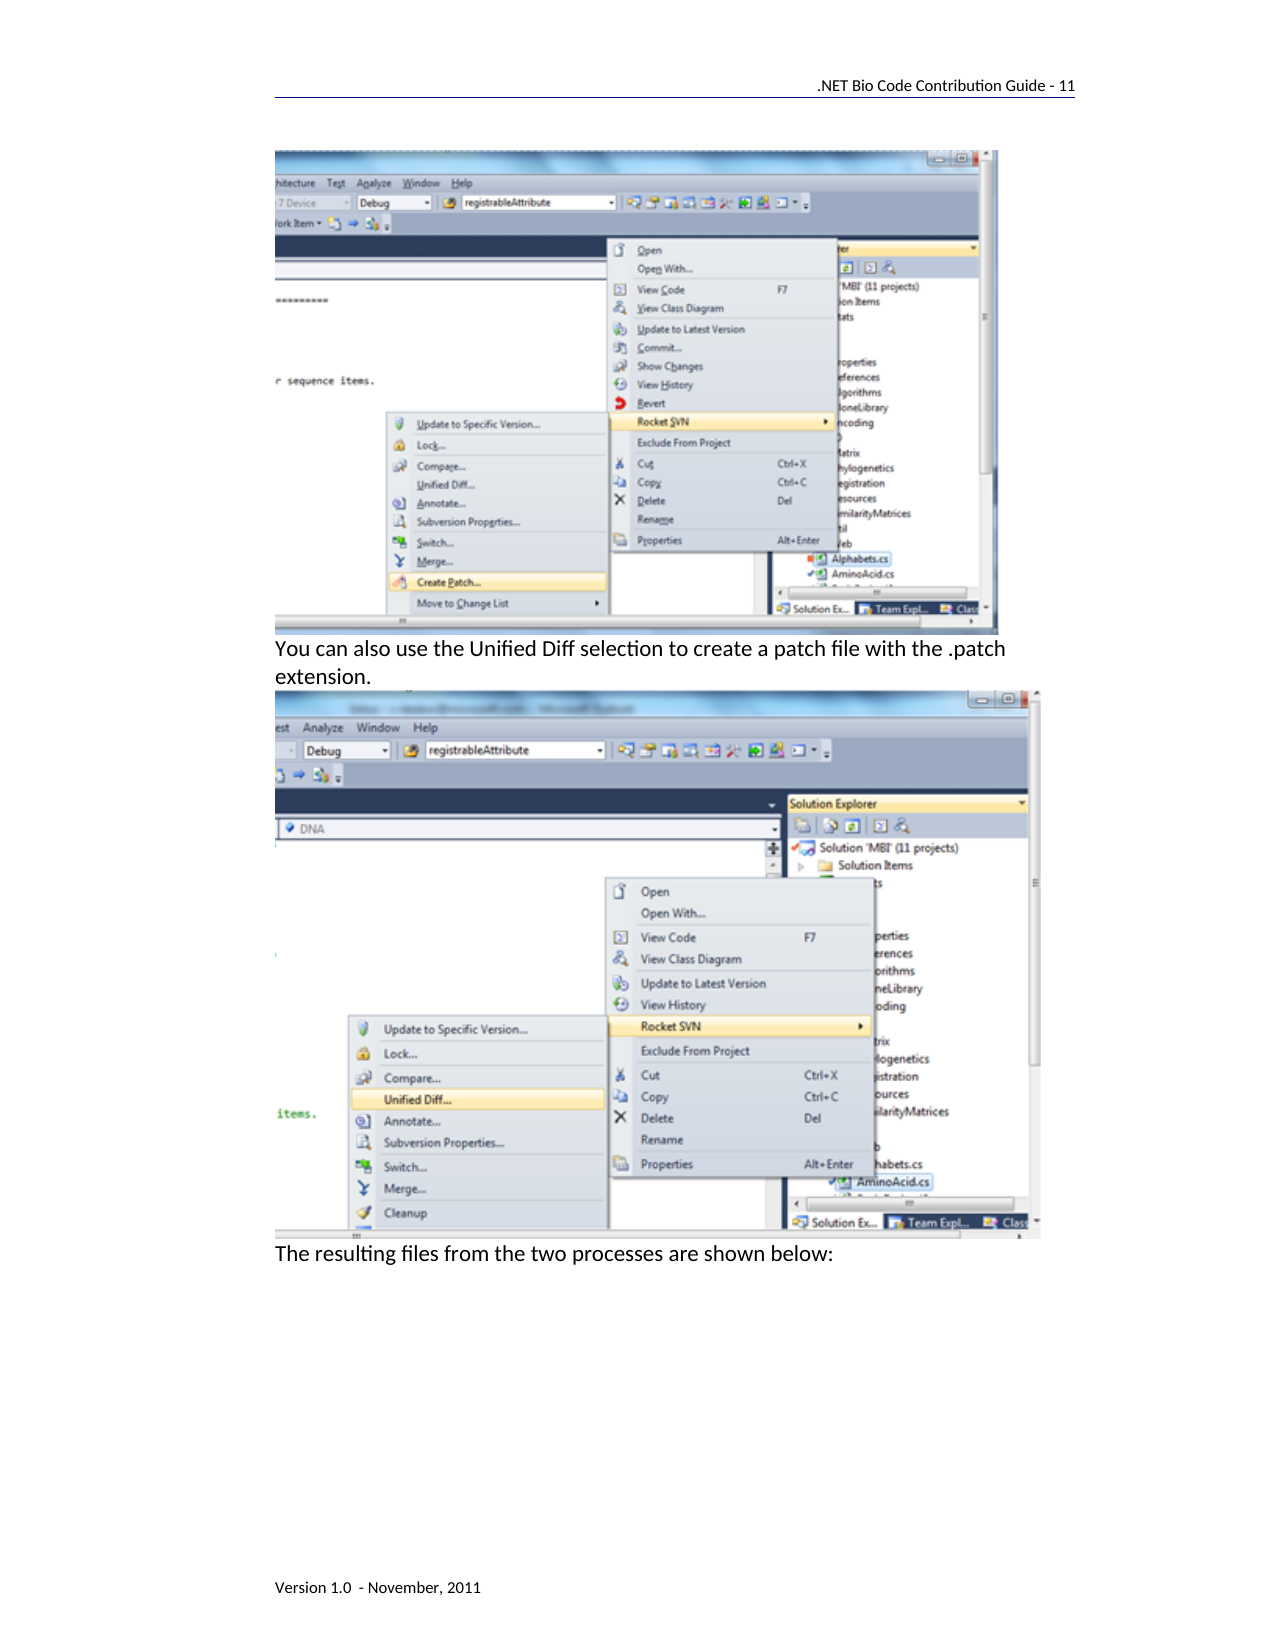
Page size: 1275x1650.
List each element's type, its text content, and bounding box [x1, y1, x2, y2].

picture [275, 690, 1041, 1239]
text The resulting files from the two processes are shown below: [275, 1239, 1075, 1267]
picture [275, 150, 999, 635]
text You can also use the Unified Diff selection to create a patch file with the .patch extension. [275, 634, 1075, 690]
